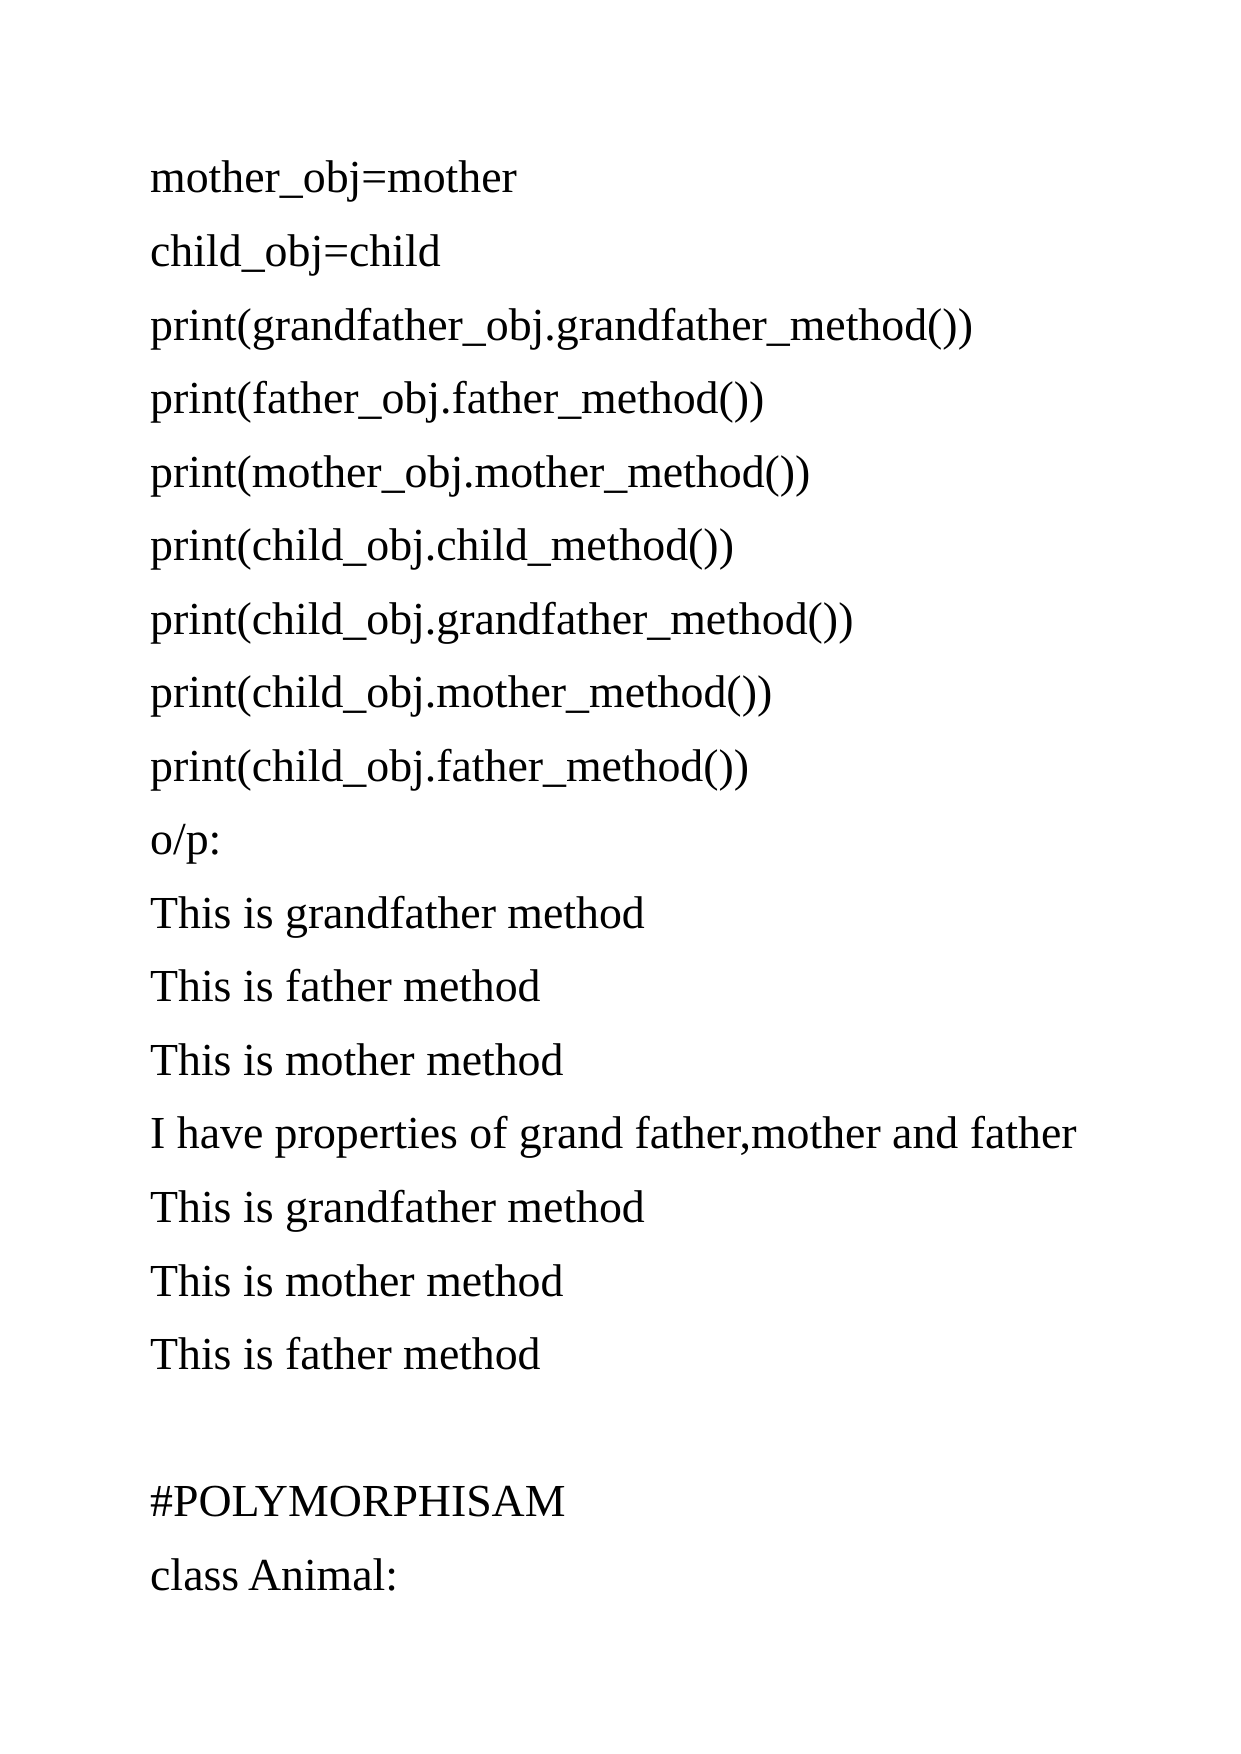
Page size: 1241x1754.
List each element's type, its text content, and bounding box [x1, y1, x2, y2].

text print(child_obj.child_method()) [150, 518, 1090, 570]
text class Animal: [150, 1547, 1090, 1600]
text This is grandfather method [150, 885, 1090, 938]
text This is father method [150, 1327, 1090, 1379]
text print(father_obj.father_method()) [150, 371, 1090, 423]
text print(child_obj.grandfather_method()) [150, 591, 1090, 644]
text I have properties of grand father,mother and father [150, 1106, 1090, 1159]
text child_obj=child [150, 223, 1090, 276]
text This is mother method [150, 1253, 1090, 1306]
text This is mother method [150, 1032, 1090, 1085]
text mother_obj=mother [150, 150, 1090, 203]
text #POLYMORPHISAM [150, 1474, 1090, 1526]
text This is grandfather method [150, 1179, 1090, 1232]
text print(child_obj.father_method()) [150, 738, 1090, 791]
text print(grandfather_obj.grandfather_method()) [150, 297, 1090, 350]
text o/p: [150, 812, 1090, 864]
text This is father method [150, 959, 1090, 1012]
text print(child_obj.mother_method()) [150, 665, 1090, 717]
text print(mother_obj.mother_method()) [150, 444, 1090, 497]
